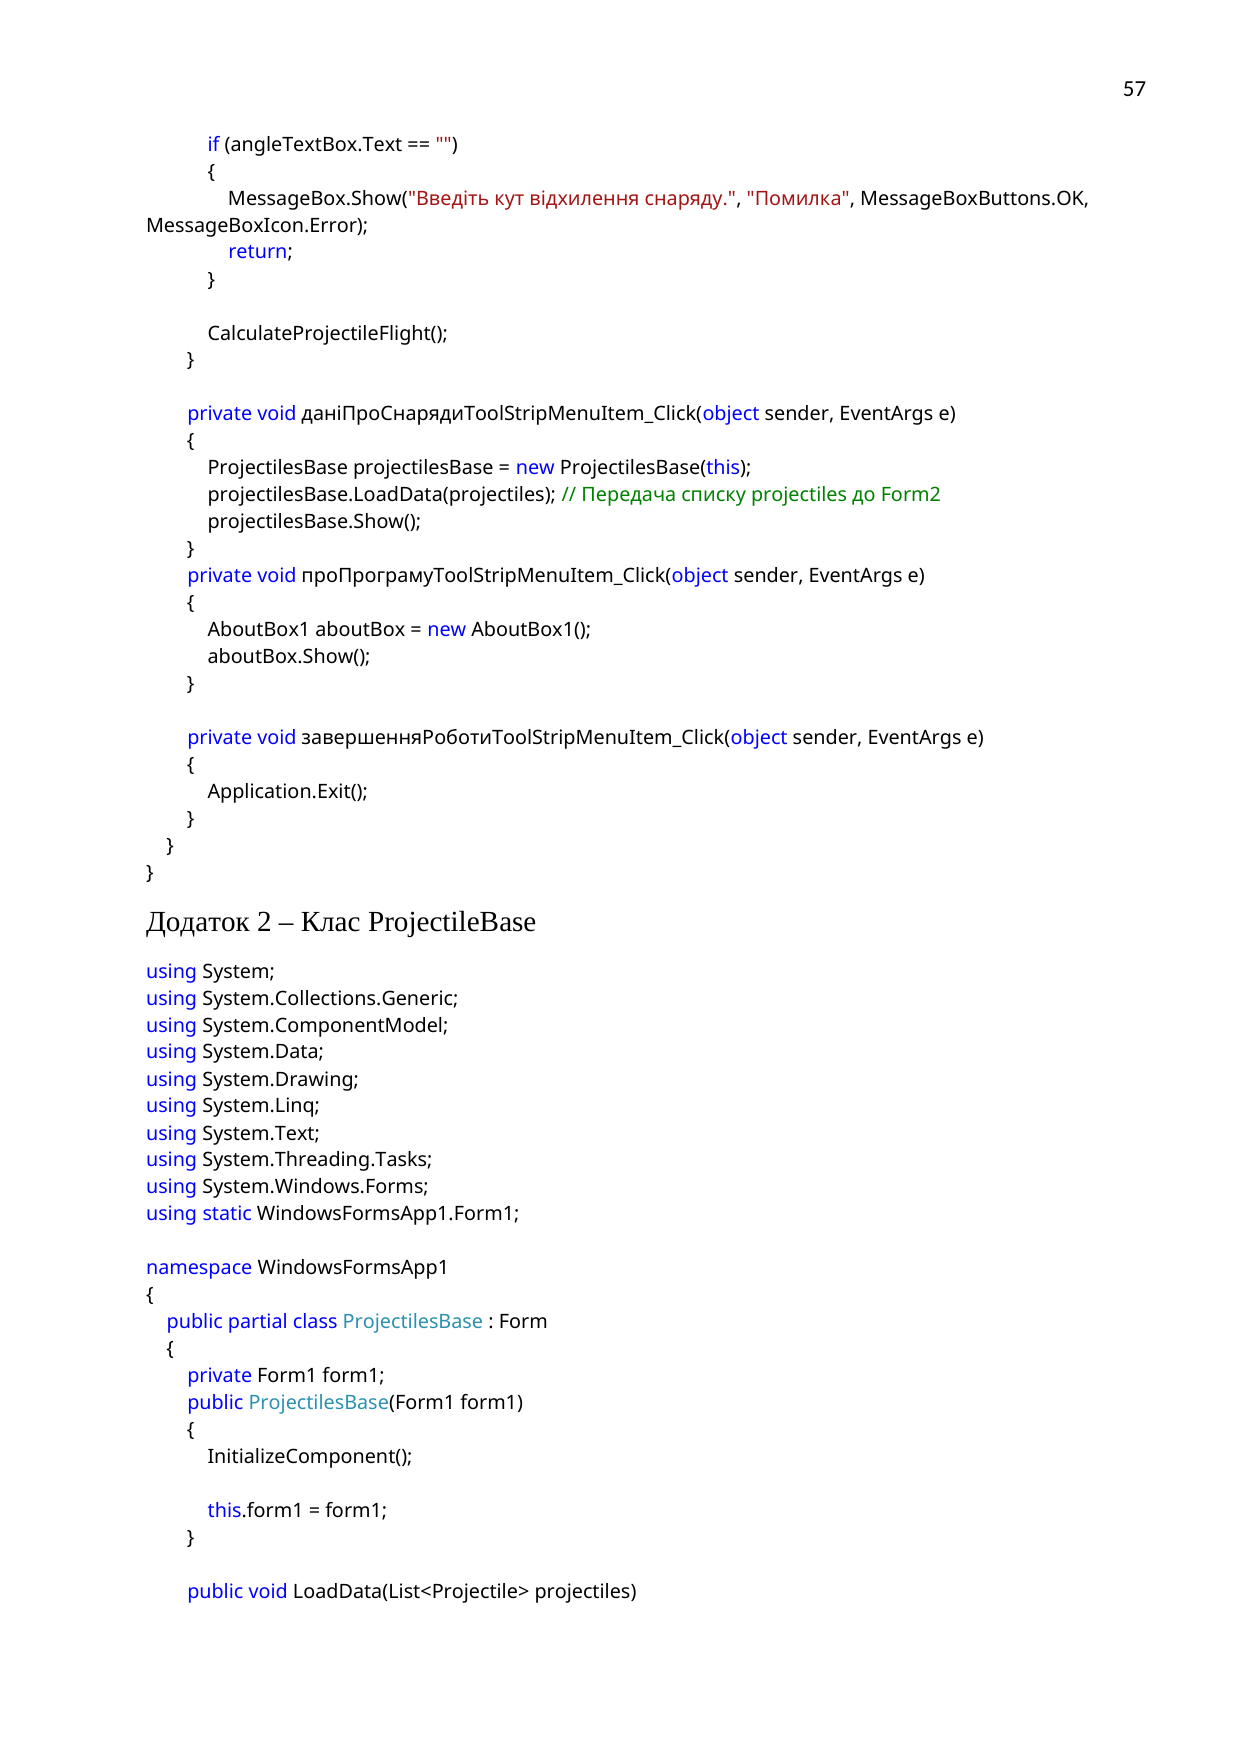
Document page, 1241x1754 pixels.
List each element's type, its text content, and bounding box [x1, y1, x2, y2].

text using System.Threading.Tasks; [146, 1146, 1146, 1173]
text private void даніПроСнарядиToolStripMenuItem_Click(object sender, EventArgs e) [146, 400, 1146, 427]
text } [146, 1523, 1146, 1550]
text using System.Text; [146, 1119, 1146, 1146]
text using System.Drawing; [146, 1065, 1146, 1092]
text } [146, 265, 1146, 292]
text } [146, 858, 1146, 885]
text { [146, 1416, 1146, 1442]
text using System.ComponentModel; [146, 1011, 1146, 1038]
text } [146, 804, 1146, 831]
text public ProjectilesBase(Form1 form1) [146, 1388, 1146, 1416]
text } [146, 831, 1146, 858]
text using static WindowsFormsApp1.Form1; [146, 1200, 1146, 1227]
text if (angleTextBox.Text == "") [146, 130, 1146, 157]
text { [146, 750, 1146, 777]
text CalculateProjectileFlight(); [146, 319, 1146, 346]
text { [146, 157, 1146, 184]
text AboutBox1 aboutBox = new AboutBox1(); [146, 616, 1146, 642]
text MessageBox.Show("Введіть кут відхилення снаряду.", "Помилка", MessageBoxButtons.OK, MessageBoxIcon.Error); [146, 184, 1146, 238]
text namespace WindowsFormsApp1 [146, 1254, 1146, 1281]
text Додаток 2 – Клас ProjectileBase [146, 904, 1146, 938]
text ProjectilesBase projectilesBase = new ProjectilesBase(this); [146, 454, 1146, 481]
text private void проПрограмуToolStripMenuItem_Click(object sender, EventArgs e) [146, 562, 1146, 588]
text } [146, 534, 1146, 562]
text this.form1 = form1; [146, 1496, 1146, 1523]
text } [146, 346, 1146, 373]
text private Form1 form1; [146, 1362, 1146, 1388]
text using System.Windows.Forms; [146, 1173, 1146, 1200]
text Application.Exit(); [146, 777, 1146, 804]
text projectilesBase.LoadData(projectiles); // Передача списку projectiles до Form2 [146, 481, 1146, 508]
text private void завершенняРоботиToolStripMenuItem_Click(object sender, EventArgs e) [146, 723, 1146, 750]
text using System; [146, 957, 1146, 984]
text using System.Linq; [146, 1092, 1146, 1119]
text projectilesBase.Show(); [146, 508, 1146, 534]
text aboutBox.Show(); [146, 642, 1146, 669]
text { [146, 588, 1146, 616]
text return; [146, 238, 1146, 265]
text { [146, 1281, 1146, 1308]
text using System.Collections.Generic; [146, 984, 1146, 1011]
text using System.Data; [146, 1038, 1146, 1065]
text { [146, 427, 1146, 454]
text public void LoadData(List<Projectile> projectiles) [146, 1577, 1146, 1604]
text InitializeComponent(); [146, 1442, 1146, 1469]
text { [146, 1334, 1146, 1362]
text } [146, 669, 1146, 696]
text public partial class ProjectilesBase : Form [146, 1308, 1146, 1334]
